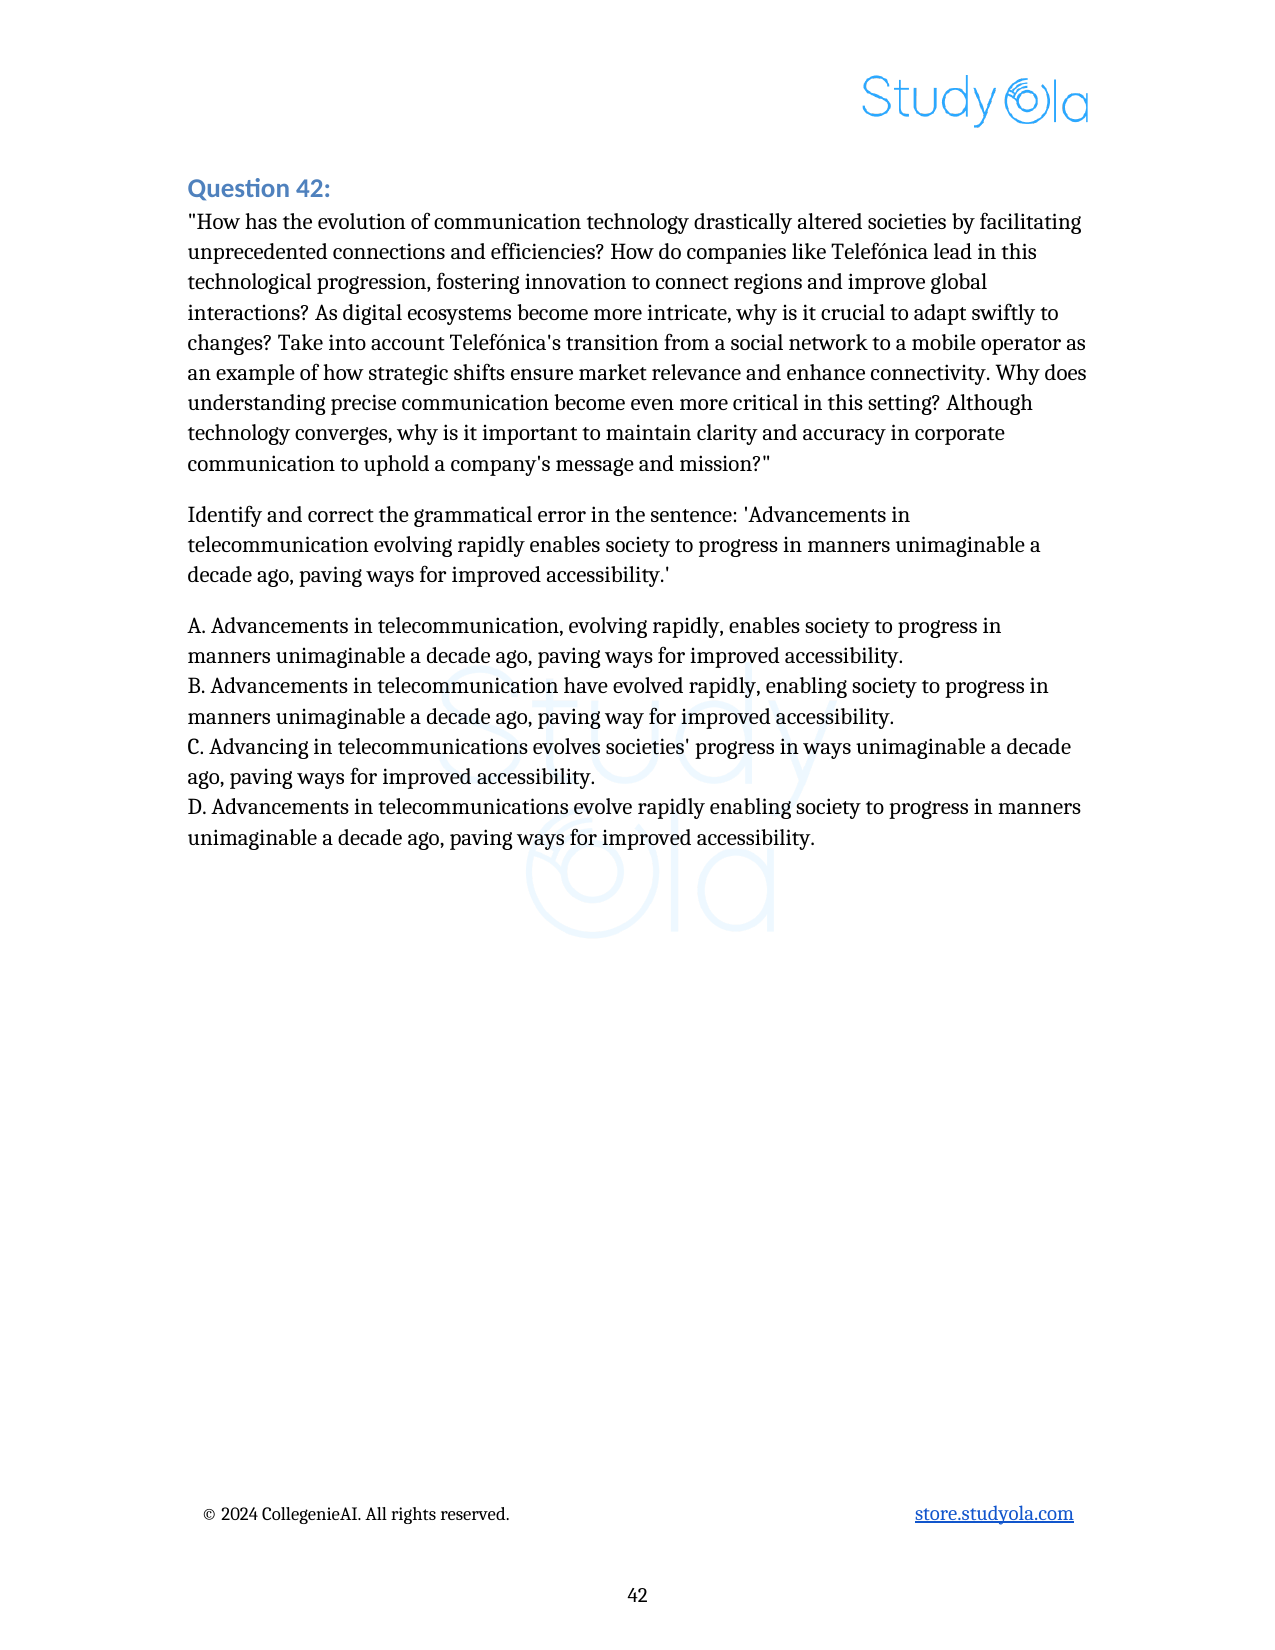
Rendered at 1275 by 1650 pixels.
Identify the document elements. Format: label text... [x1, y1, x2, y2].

picture [862, 75, 1088, 128]
text "How has the evolution of communication technology drastically altered societies by facilitating unprecedented connections and efficiencies? How do companies like Telefónica lead in this technological progression, fostering innovation to connect regions and improve global interactions? As digital ecosystems become more intricate, why is it crucial to adapt swiftly to changes? Take into account Telefónica's transition from a social network to a mobile operator as an example of how strategic shifts ensure market relevance and enhance connectivity. Why does understanding precise communication become even more critical in this setting? Although technology converges, why is it important to maintain clarity and accuracy in corporate communication to uphold a company's message and mission?" [187, 209, 1087, 477]
subtitle Question 42: [187, 171, 1087, 204]
picture [187, 163, 1088, 1437]
text A. Advancements in telecommunication, evolving rapidly, enables society to progress in manners unimaginable a decade ago, paving ways for improved accessibility. B. Advancements in telecommunication have evolved rapidly, enabling society to progress in manners unimaginable a decade ago, paving way for improved accessibility. C. Advancing in telecommunications evolves societies' progress in ways unimaginable a decade ago, paving ways for improved accessibility. D. Advancements in telecommunications evolve rapidly enabling society to progress in manners unimaginable a decade ago, paving ways for improved accessibility. [187, 613, 1087, 851]
text Identify and correct the grammatical error in the sentence: 'Advancements in telecommunication evolving rapidly enables society to progress in manners unimaginable a decade ago, paving ways for improved accessibility.' [187, 501, 1087, 588]
